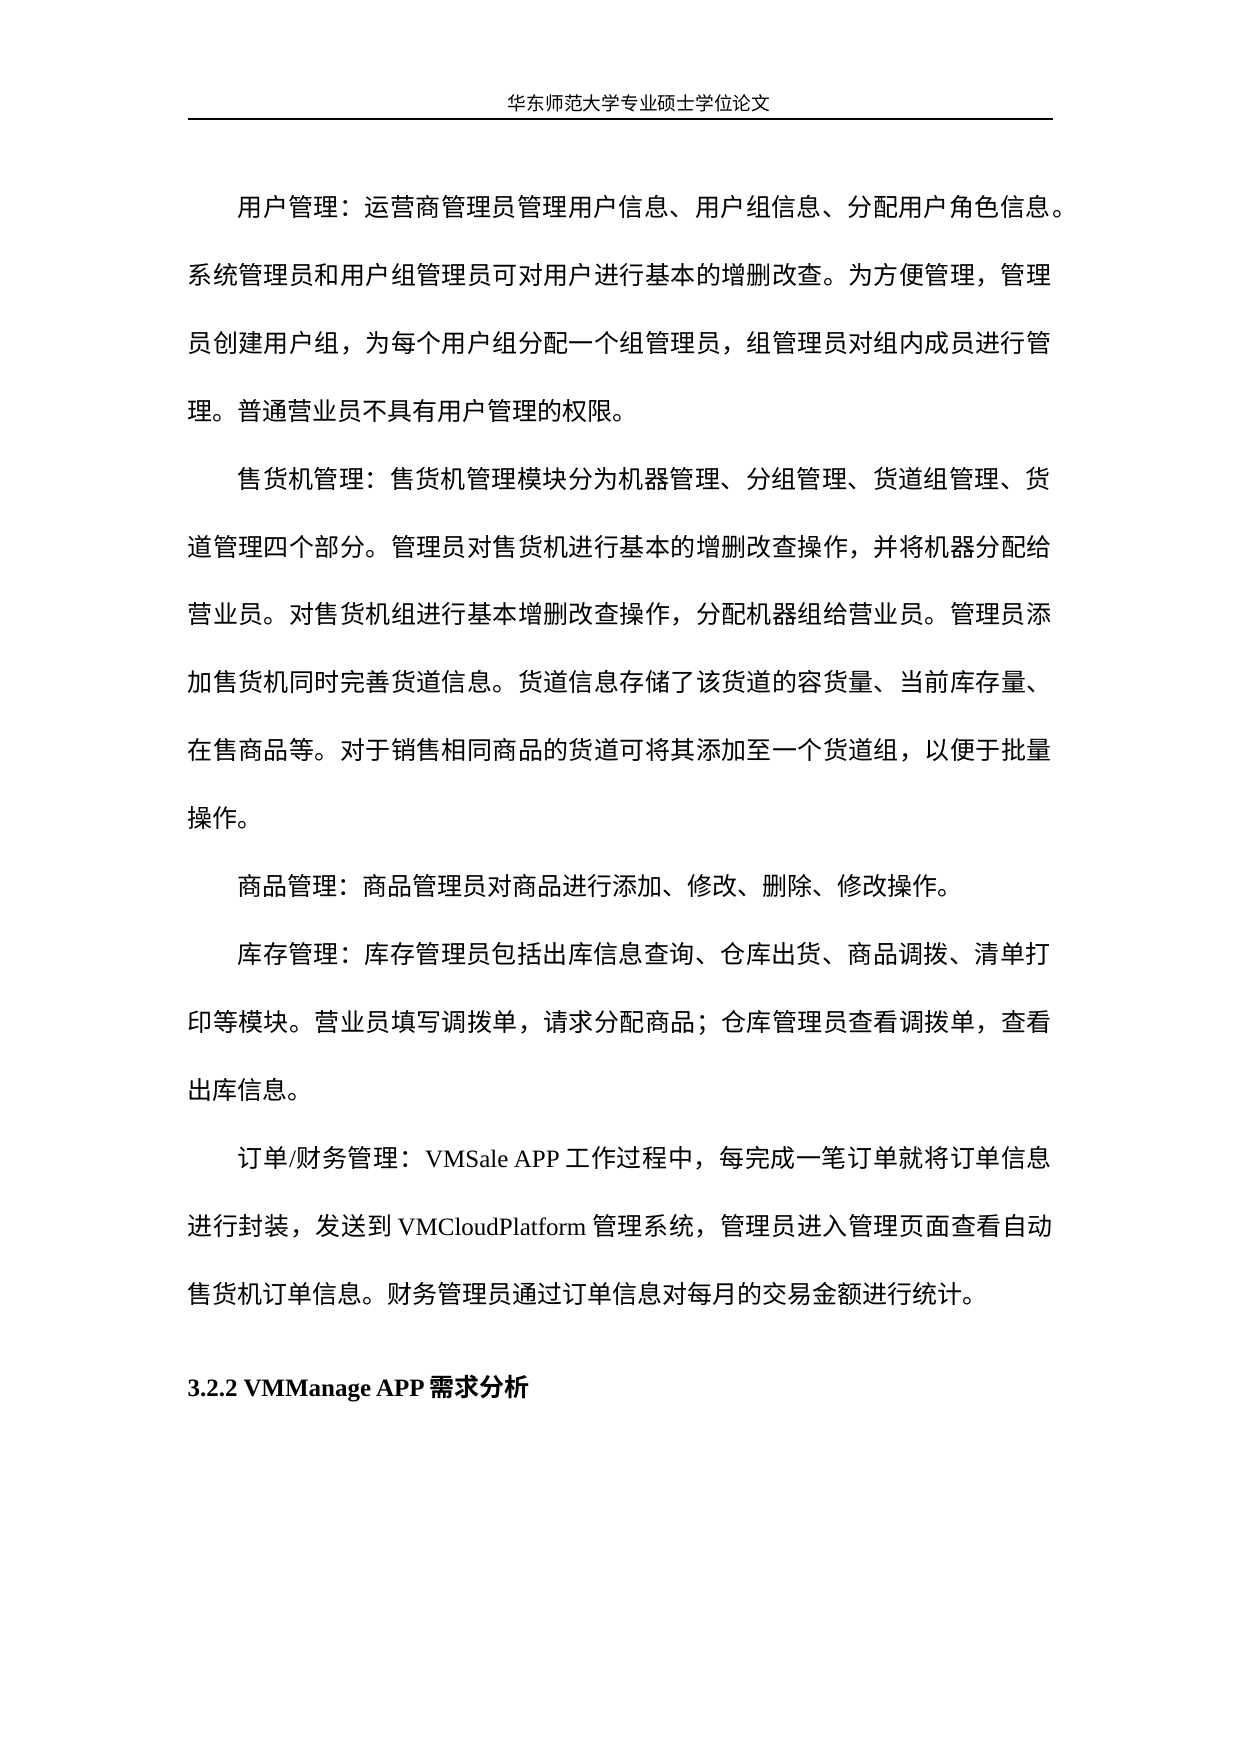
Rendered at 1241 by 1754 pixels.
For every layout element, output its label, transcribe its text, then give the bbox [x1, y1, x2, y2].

text 订单/财务管理：VMSale APP工作过程中，每完成一笔订单就将订单信息进行封装，发送到VMCloudPlatform管理系统，管理员进入管理页面查看自动售货机订单信息。财务管理员通过订单信息对每月的交易金额进行统计。 [187, 1122, 1053, 1326]
text 商品管理：商品管理员对商品进行添加、修改、删除、修改操作。 [187, 851, 1053, 919]
subtitle 3.2.2 VMManage APP需求分析 [187, 1353, 1053, 1421]
text 售货机管理：售货机管理模块分为机器管理、分组管理、货道组管理、货道管理四个部分。管理员对售货机进行基本的增删改查操作，并将机器分配给营业员。对售货机组进行基本增删改查操作，分配机器组给营业员。管理员添加售货机同时完善货道信息。货道信息存储了该货道的容货量、当前库存量、在售商品等。对于销售相同商品的货道可将其添加至一个货道组，以便于批量操作。 [187, 443, 1053, 851]
text 库存管理：库存管理员包括出库信息查询、仓库出货、商品调拨、清单打印等模块。营业员填写调拨单，请求分配商品；仓库管理员查看调拨单，查看出库信息。 [187, 919, 1053, 1122]
text 用户管理：运营商管理员管理用户信息、用户组信息、分配用户角色信息。系统管理员和用户组管理员可对用户进行基本的增删改查。为方便管理，管理员创建用户组，为每个用户组分配一个组管理员，组管理员对组内成员进行管理。普通营业员不具有用户管理的权限。 [187, 172, 1053, 443]
